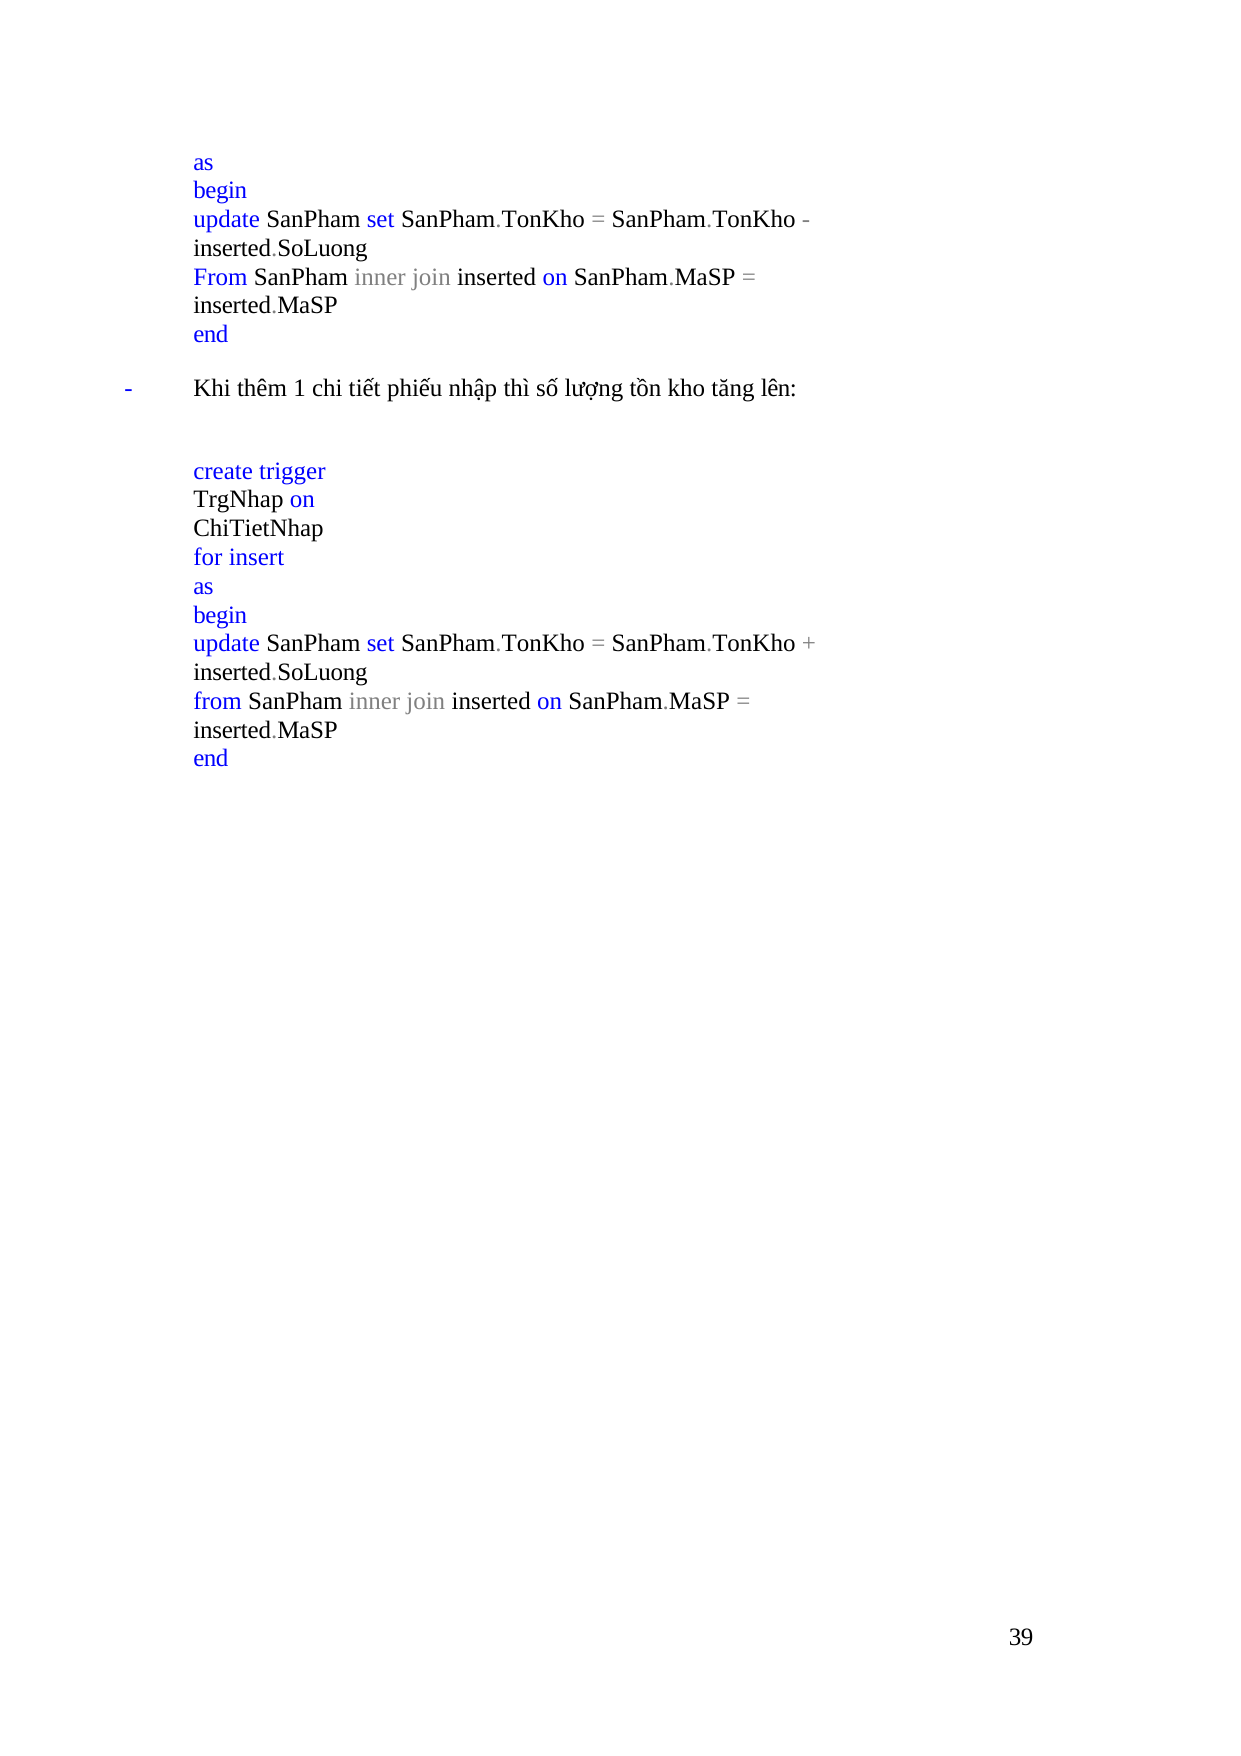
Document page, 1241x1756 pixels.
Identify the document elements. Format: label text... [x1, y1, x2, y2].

text begin [193, 600, 1230, 628]
text end [193, 319, 1230, 348]
text as begin [193, 147, 264, 204]
text update SanPham set SanPham.TonKho = SanPham.TonKho + inserted.SoLuong [193, 628, 862, 686]
text for insert as [193, 542, 284, 599]
text end [193, 743, 1230, 772]
text From SanPham inner join inserted on SanPham.MaSP = inserted.MaSP [193, 262, 862, 319]
text from SanPham inner join inserted on SanPham.MaSP = inserted.MaSP [193, 686, 862, 743]
list Khi thêm 1 chi tiết phiếu nhập thì số lượng tồn kho tăng lên: [124, 373, 1230, 402]
text update SanPham set SanPham.TonKho = SanPham.TonKho - inserted.SoLuong [193, 204, 862, 262]
text create trigger TrgNhap on ChiTietNhap [193, 456, 422, 542]
